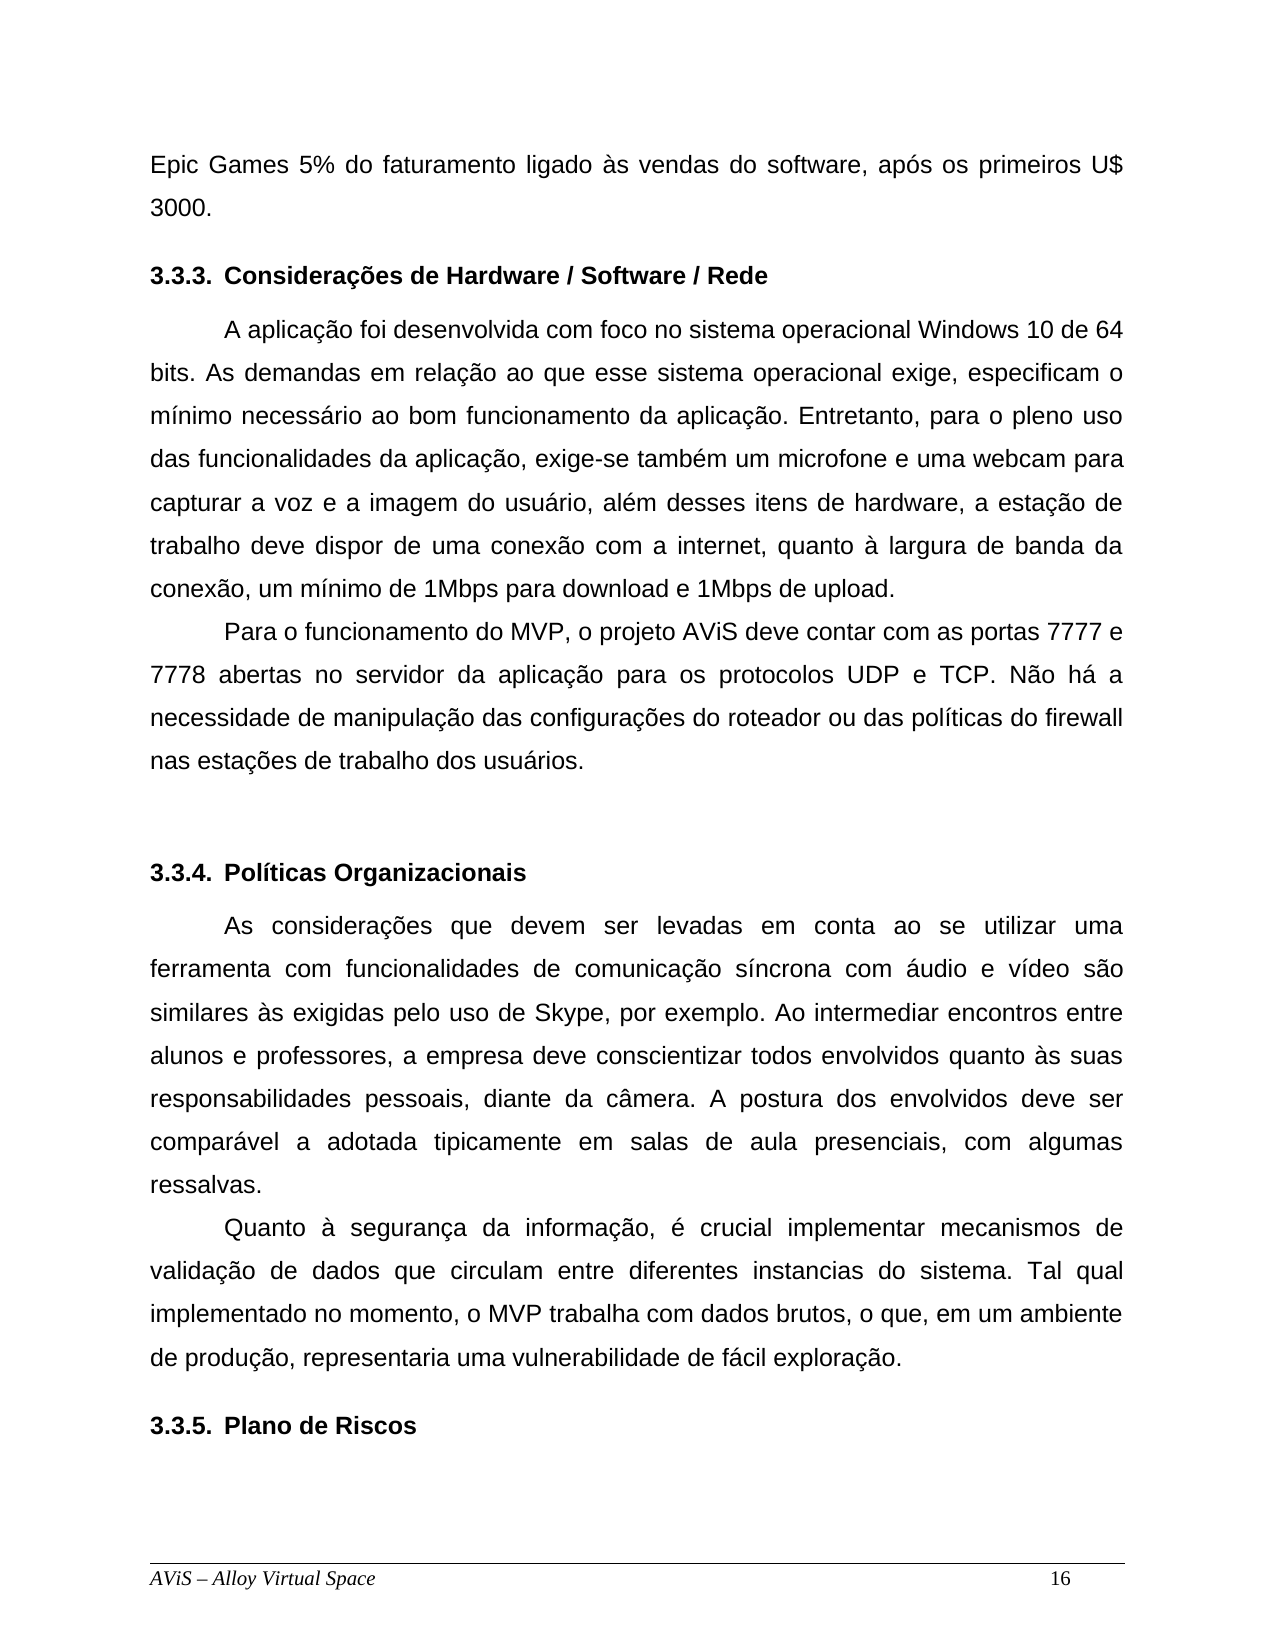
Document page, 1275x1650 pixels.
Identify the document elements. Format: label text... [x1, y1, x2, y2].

text Quanto à segurança da informação, é crucial implementar mecanismos de validação de dados que circulam entre diferentes instancias do sistema. Tal qual implementado no momento, o MVP trabalha com dados brutos, o que, em um ambiente de produção, representaria uma vulnerabilidade de fácil exploração. [150, 1213, 1125, 1371]
subtitle Plano de Riscos [150, 1411, 1125, 1439]
subtitle Políticas Organizacionais [150, 857, 1125, 886]
text Para o funcionamento do MVP, o projeto AViS deve contar com as portas 7777 e 7778 abertas no servidor da aplicação para os protocolos UDP e TCP. Não há a necessidade de manipulação das configurações do roteador ou das políticas do firewall nas estações de trabalho dos usuários. [150, 617, 1125, 775]
text As considerações que devem ser levadas em conta ao se utilizar uma ferramenta com funcionalidades de comunicação síncrona com áudio e vídeo são similares às exigidas pelo uso de Skype, por exemplo. Ao intermediar encontros entre alunos e professores, a empresa deve conscientizar todos envolvidos quanto às suas responsabilidades pessoais, diante da câmera. A postura dos envolvidos deve ser comparável a adotada tipicamente em salas de aula presenciais, com algumas ressalvas. [150, 911, 1125, 1199]
subtitle Considerações de Hardware / Software / Rede [150, 261, 1125, 290]
text A aplicação foi desenvolvida com foco no sistema operacional Windows 10 de 64 bits. As demandas em relação ao que esse sistema operacional exige, especificam o mínimo necessário ao bom funcionamento da aplicação. Entretanto, para o pleno uso das funcionalidades da aplicação, exige-se também um microfone e uma webcam para capturar a voz e a imagem do usuário, além desses itens de hardware, a estação de trabalho deve dispor de uma conexão com a internet, quanto à largura de banda da conexão, um mínimo de 1Mbps para download e 1Mbps de upload. [150, 315, 1125, 602]
